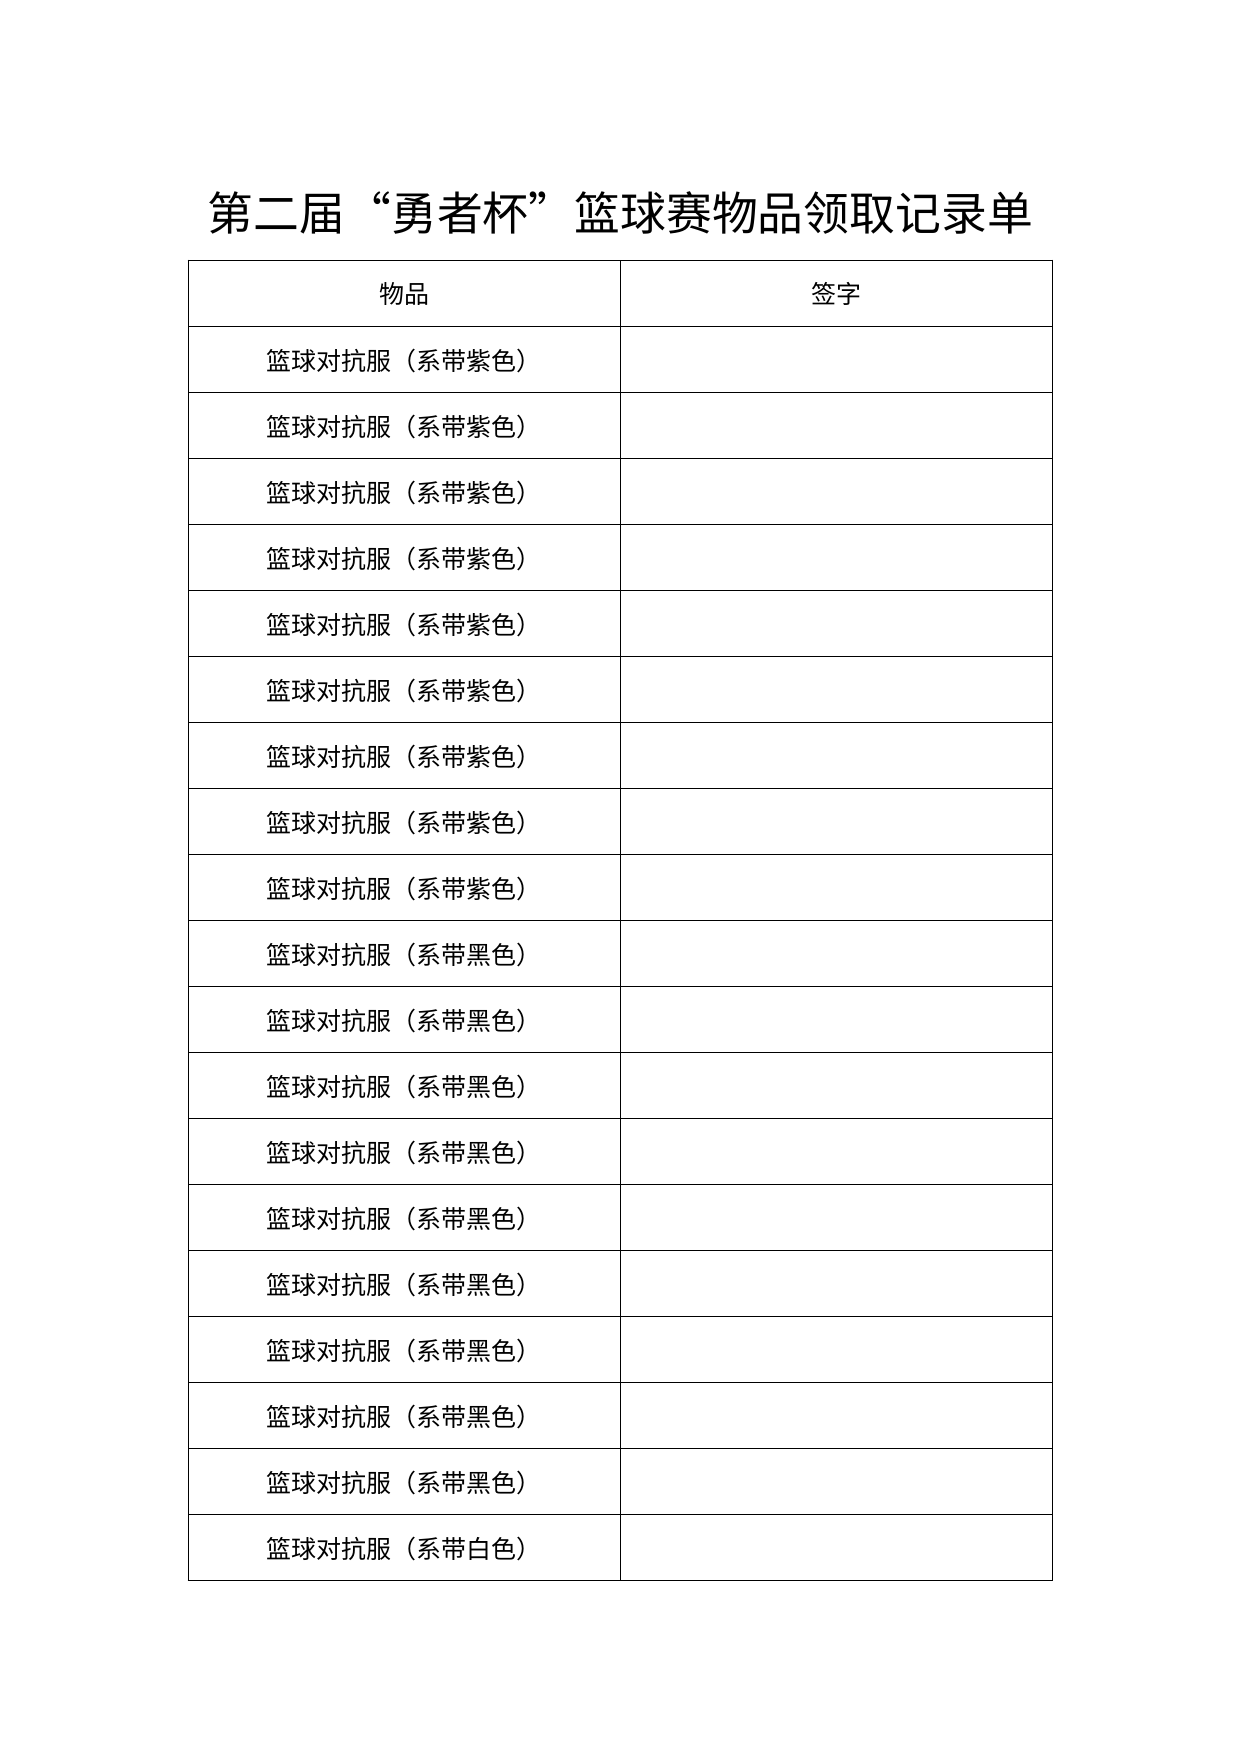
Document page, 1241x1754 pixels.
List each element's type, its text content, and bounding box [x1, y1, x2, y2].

table_cell [621, 393, 1052, 458]
table_cell 篮球对抗服（系带黑色） [189, 1449, 620, 1514]
table_cell 篮球对抗服（系带黑色） [189, 1383, 620, 1448]
table_cell [621, 1185, 1052, 1250]
table_cell [621, 1317, 1052, 1382]
table_cell [621, 459, 1052, 524]
table_cell [621, 327, 1052, 392]
table_cell [621, 1251, 1052, 1316]
table_cell [621, 591, 1052, 656]
table_cell 篮球对抗服（系带黑色） [189, 1119, 620, 1184]
table_cell 篮球对抗服（系带紫色） [189, 327, 620, 392]
table_cell 篮球对抗服（系带白色） [189, 1515, 620, 1580]
table_cell [621, 855, 1052, 920]
table_cell 篮球对抗服（系带紫色） [189, 855, 620, 920]
table_cell 篮球对抗服（系带黑色） [189, 1053, 620, 1118]
table_cell 篮球对抗服（系带紫色） [189, 591, 620, 656]
table_header 物品 [189, 261, 620, 326]
table_cell [621, 723, 1052, 788]
table_cell [621, 657, 1052, 722]
table_cell [621, 525, 1052, 590]
table_cell 篮球对抗服（系带黑色） [189, 1317, 620, 1382]
table_cell 篮球对抗服（系带紫色） [189, 459, 620, 524]
text 第二届“勇者杯”篮球赛物品领取记录单 [187, 162, 1053, 259]
table_cell [621, 987, 1052, 1052]
table_cell [621, 1119, 1052, 1184]
table_cell 篮球对抗服（系带黑色） [189, 987, 620, 1052]
table_cell 篮球对抗服（系带紫色） [189, 393, 620, 458]
table_cell 篮球对抗服（系带黑色） [189, 1251, 620, 1316]
table_cell 篮球对抗服（系带黑色） [189, 921, 620, 986]
table_cell [621, 1515, 1052, 1580]
table_cell [621, 1449, 1052, 1514]
table_cell 篮球对抗服（系带黑色） [189, 1185, 620, 1250]
table_cell 篮球对抗服（系带紫色） [189, 789, 620, 854]
table_cell [621, 789, 1052, 854]
table_cell [621, 1053, 1052, 1118]
table_cell 篮球对抗服（系带紫色） [189, 723, 620, 788]
table_cell 篮球对抗服（系带紫色） [189, 525, 620, 590]
table_header 签字 [621, 261, 1052, 326]
table_cell [621, 1383, 1052, 1448]
table_cell [621, 921, 1052, 986]
table_cell 篮球对抗服（系带紫色） [189, 657, 620, 722]
